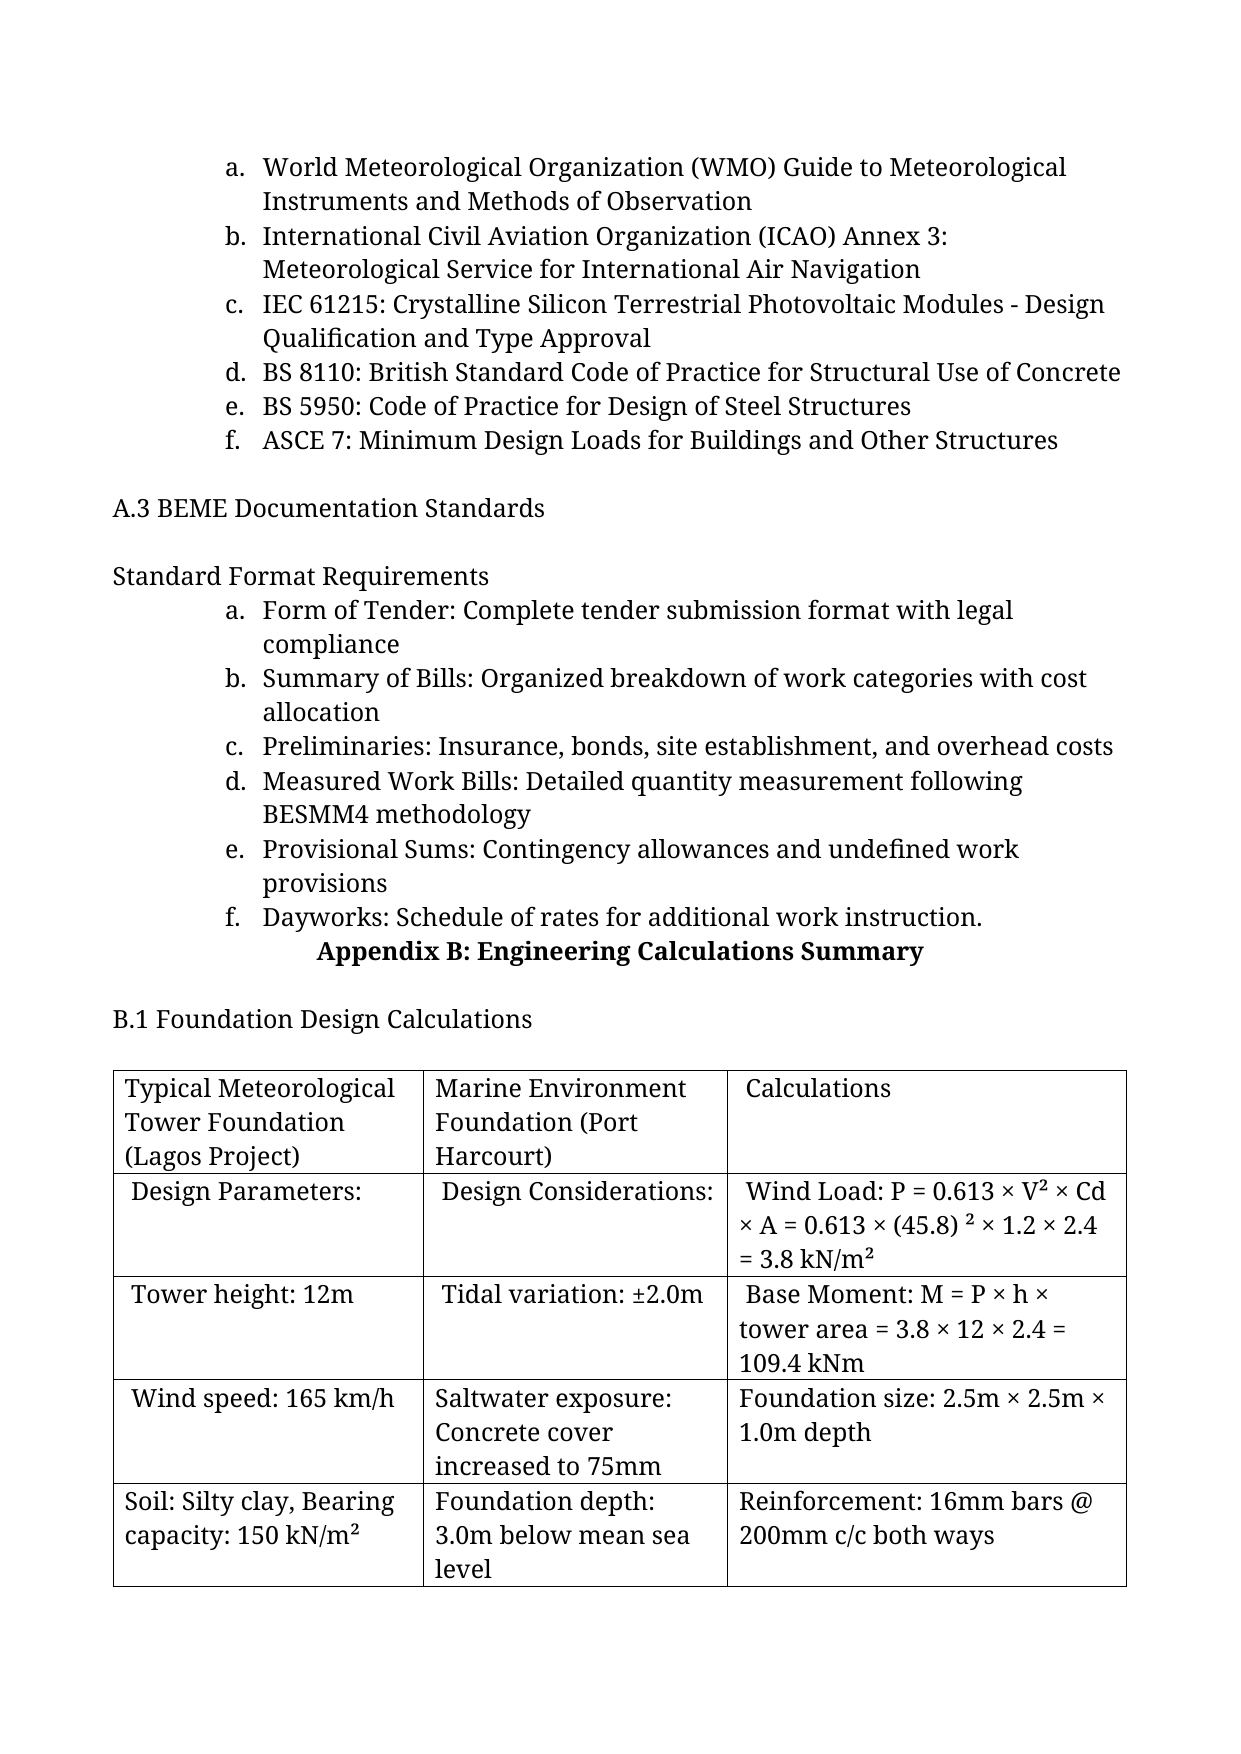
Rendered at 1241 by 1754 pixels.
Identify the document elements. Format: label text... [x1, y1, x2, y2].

text A.3 BEME Documentation Standards [112, 491, 1128, 525]
list World Meteorological Organization (WMO) Guide to Meteorological Instruments and Methods of Observation [225, 150, 1128, 218]
table_cell Design Parameters: [114, 1174, 423, 1276]
list Summary of Bills: Organized breakdown of work categories with cost allocation [225, 661, 1128, 729]
list International Civil Aviation Organization (ICAO) Annex 3: Meteorological Service for International Air Navigation [225, 218, 1128, 286]
table_cell Wind Load: P = 0.613 × V² × Cd × A = 0.613 × (45.8) ² × 1.2 × 2.4 = 3.8 kN/m² [728, 1174, 1126, 1276]
table_cell Reinforcement: 16mm bars @ 200mm c/c both ways [728, 1484, 1126, 1586]
list Dayworks: Schedule of rates for additional work instruction. [225, 899, 1128, 933]
table_cell Tower height: 12m [114, 1277, 423, 1379]
text B.1 Foundation Design Calculations [112, 1002, 1128, 1036]
table_cell Foundation depth: 3.0m below mean sea level [424, 1484, 727, 1586]
text Standard Format Requirements [112, 559, 1128, 593]
table_header Typical Meteorological Tower Foundation (Lagos Project) [114, 1071, 423, 1173]
table_header Marine Environment Foundation (Port Harcourt) [424, 1071, 727, 1173]
table_cell Soil: Silty clay, Bearing capacity: 150 kN/m² [114, 1484, 423, 1586]
list ASCE 7: Minimum Design Loads for Buildings and Other Structures [225, 422, 1128, 457]
list Form of Tender: Complete tender submission format with legal compliance [225, 593, 1128, 661]
table_cell Base Moment: M = P × h × tower area = 3.8 × 12 × 2.4 = 109.4 kNm [728, 1277, 1126, 1379]
list Measured Work Bills: Detailed quantity measurement following BESMM4 methodology [225, 763, 1128, 831]
table_header Calculations [728, 1071, 1126, 1173]
table_cell Design Considerations: [424, 1174, 727, 1276]
text Appendix B: Engineering Calculations Summary [112, 933, 1128, 967]
table_cell Tidal variation: ±2.0m [424, 1277, 727, 1379]
table_cell Foundation size: 2.5m × 2.5m × 1.0m depth [728, 1380, 1126, 1483]
table_cell Wind speed: 165 km/h [114, 1380, 423, 1483]
list BS 8110: British Standard Code of Practice for Structural Use of Concrete [225, 354, 1128, 388]
list Preliminaries: Insurance, bonds, site establishment, and overhead costs [225, 729, 1128, 763]
list BS 5950: Code of Practice for Design of Steel Structures [225, 388, 1128, 422]
list IEC 61215: Crystalline Silicon Terrestrial Photovoltaic Modules - Design Qualification and Type Approval [225, 286, 1128, 354]
table_cell Saltwater exposure: Concrete cover increased to 75mm [424, 1380, 727, 1483]
list Provisional Sums: Contingency allowances and undefined work provisions [225, 831, 1128, 899]
